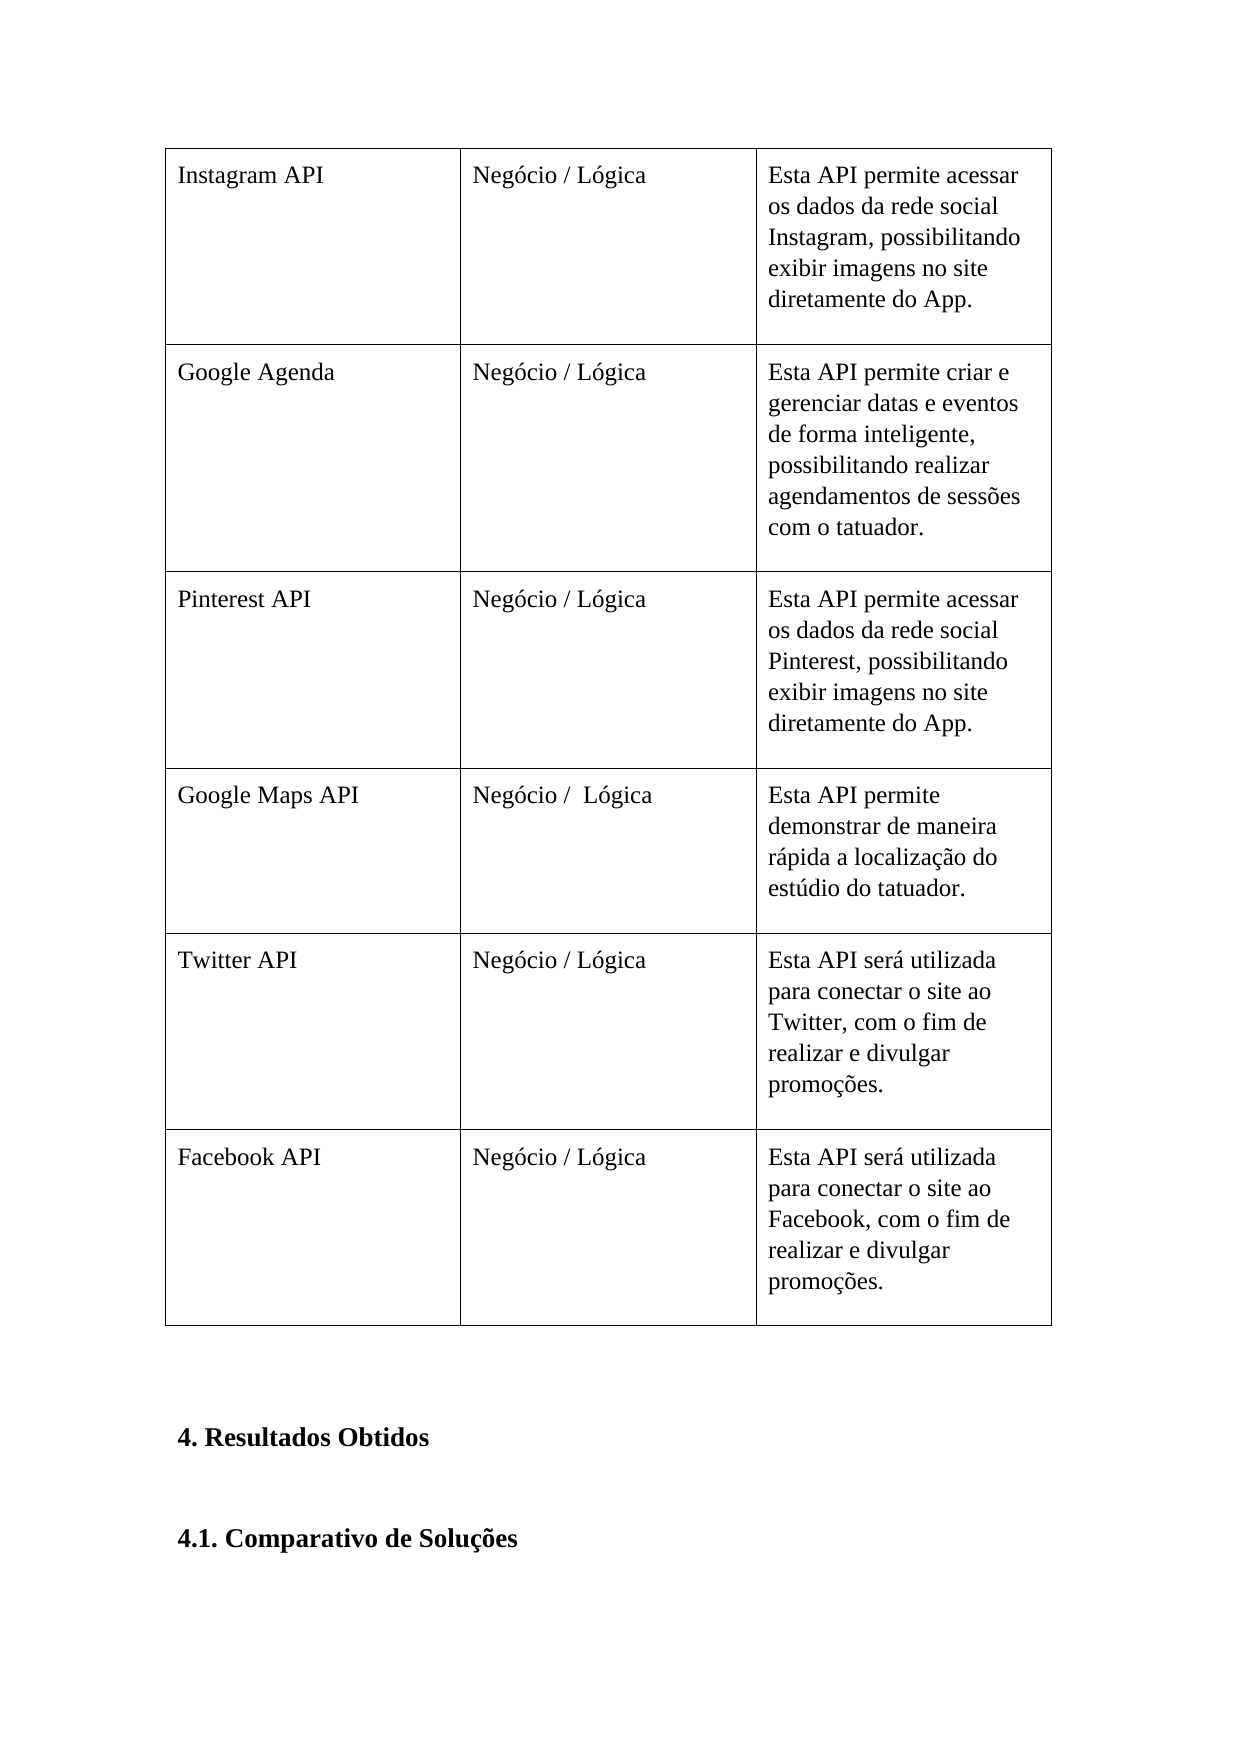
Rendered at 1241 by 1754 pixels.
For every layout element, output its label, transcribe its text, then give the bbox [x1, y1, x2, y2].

table_cell Google Maps API [166, 769, 460, 933]
table_cell Negócio / Lógica [461, 149, 756, 344]
table_cell Google Agenda [166, 345, 460, 571]
table_cell Esta API permite acessar os dados da rede social Pinterest, possibilitando exibir imagens no site diretamente do App. [757, 572, 1051, 767]
table_cell Facebook API [166, 1130, 460, 1325]
table_cell Negócio / Lógica [461, 934, 756, 1129]
table_cell Esta API permite acessar os dados da rede social Instagram, possibilitando exibir imagens no site diretamente do App. [757, 149, 1051, 344]
table_cell Pinterest API [166, 572, 460, 767]
table_cell Esta API será utilizada para conectar o site ao Twitter, com o fim de realizar e divulgar promoções. [757, 934, 1051, 1129]
table_cell Instagram API [166, 149, 460, 344]
table_cell Esta API será utilizada para conectar o site ao Facebook, com o fim de realizar e divulgar promoções. [757, 1130, 1051, 1325]
table_cell Negócio / Lógica [461, 769, 756, 933]
table_cell Esta API permite criar e gerenciar datas e eventos de forma inteligente, possibilitando realizar agendamentos de sessões com o tatuador. [757, 345, 1051, 571]
table_cell Esta API permite demonstrar de maneira rápida a localização do estúdio do tatuador. [757, 769, 1051, 933]
table_cell Negócio / Lógica [461, 1130, 756, 1325]
table_cell Twitter API [166, 934, 460, 1129]
table_cell Negócio / Lógica [461, 572, 756, 767]
text 4.1. Comparativo de Soluções [177, 1522, 1063, 1553]
table_cell Negócio / Lógica [461, 345, 756, 571]
text 4. Resultados Obtidos [177, 1422, 1063, 1453]
